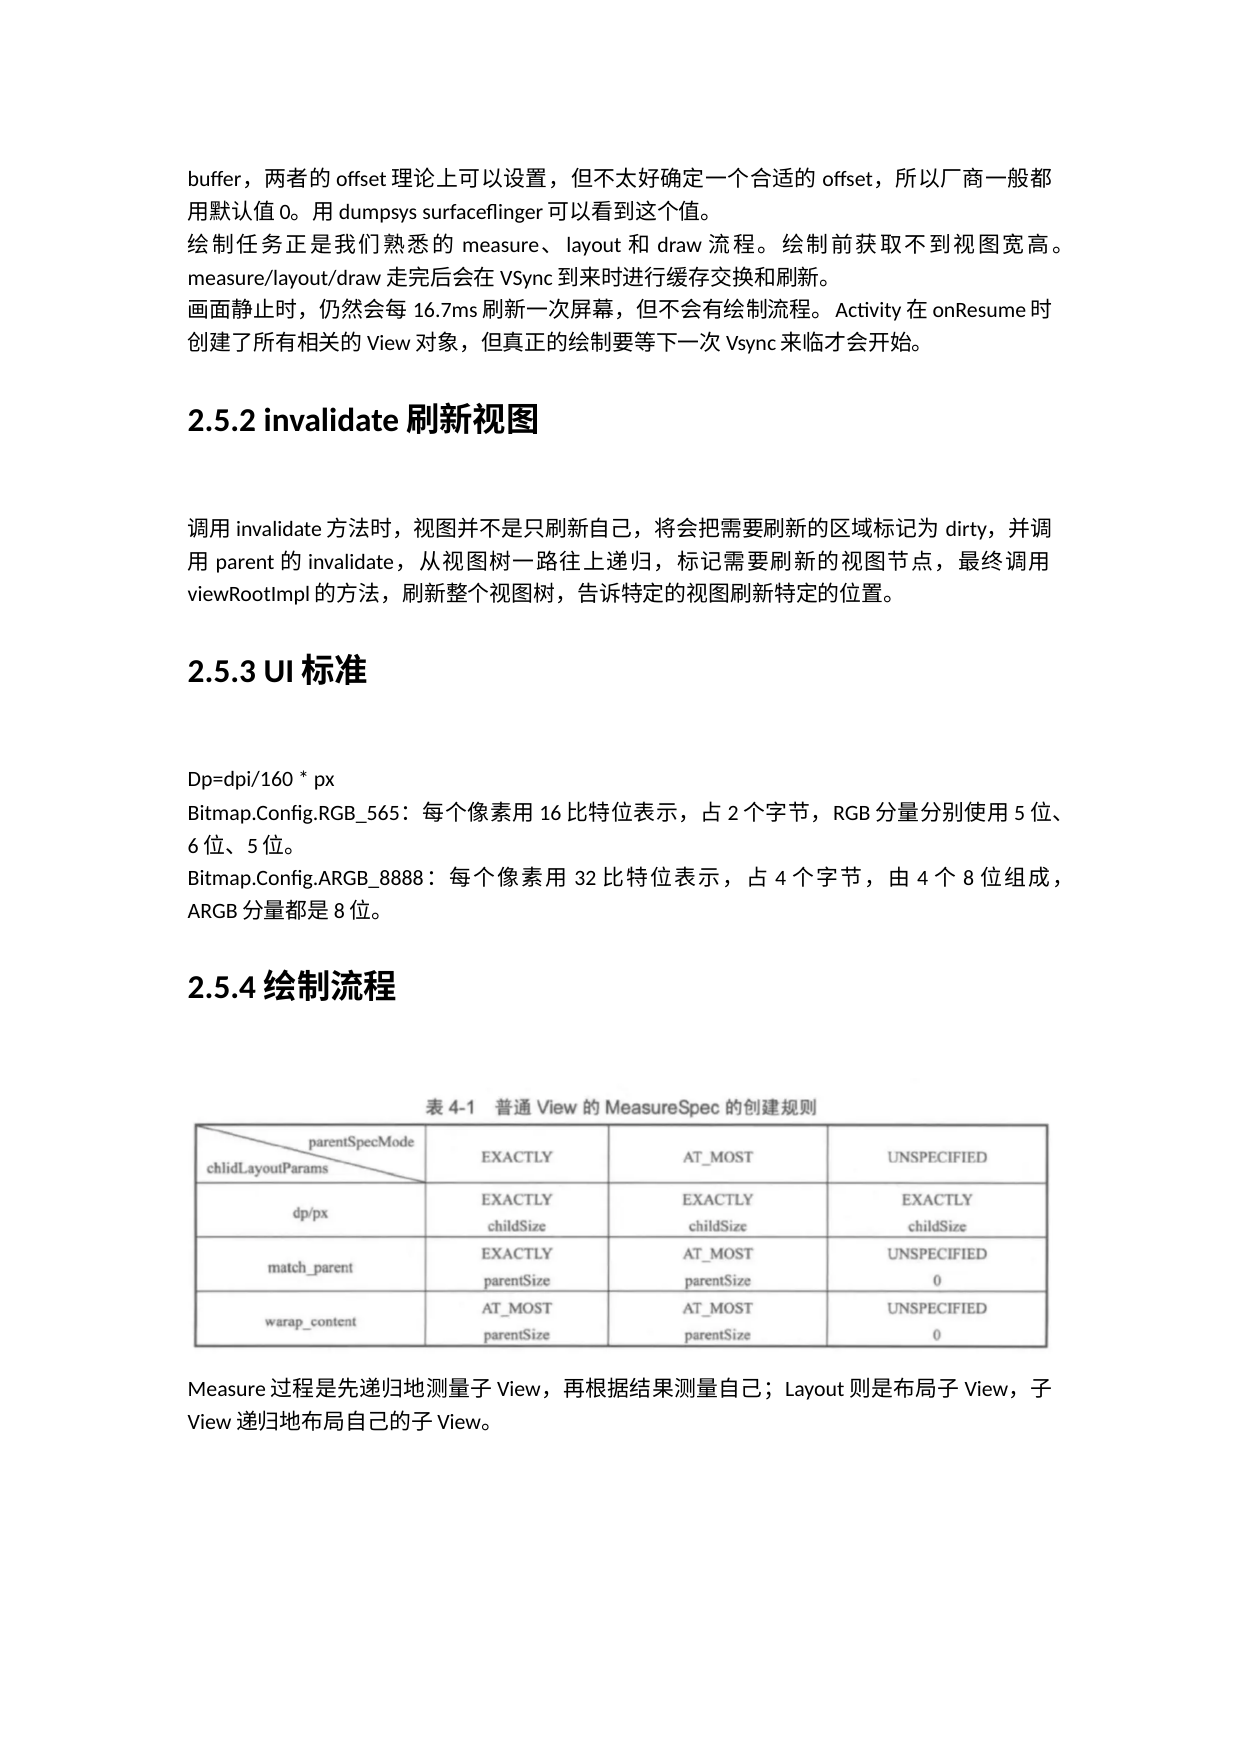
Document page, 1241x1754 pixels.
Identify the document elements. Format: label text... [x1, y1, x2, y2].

picture [187, 1078, 1053, 1354]
text 调用invalidate方法时，视图并不是只刷新自己，将会把需要刷新的区域标记为dirty，并调用parent的invalidate，从视图树一路往上递归，标记需要刷新的视图节点，最终调用viewRootImpl的方法，刷新整个视图树，告诉特定的视图刷新特定的位置。 [187, 511, 1053, 608]
subtitle 2.5.2 invalidate刷新视图 [187, 384, 1053, 449]
text Measure过程是先递归地测量子View，再根据结果测量自己；Layout则是布局子View，子View递归地布局自己的子View。 [187, 1371, 1053, 1436]
text 绘制任务正是我们熟悉的measure、layout和draw流程。绘制前获取不到视图宽高。measure/layout/draw 走完后会在VSync到来时进行缓存交换和刷新。 [187, 227, 1053, 292]
text Bitmap.Config.ARGB_8888：每个像素用32比特位表示，占4个字节，由4个8位组成，ARGB分量都是8位。 [187, 860, 1053, 925]
text Dp=dpi/160 * px [187, 762, 1053, 795]
text 画面静止时，仍然会每16.7ms刷新一次屏幕，但不会有绘制流程。Activity在onResume时创建了所有相关的View对象，但真正的绘制要等下一次Vsync来临才会开始。 [187, 292, 1053, 357]
text SF-VSync和APP-VSync默认情况下是同时处理的，这样导致SF都是处理前一帧APP渲染的buffer，两者的offset理论上可以设置，但不太好确定一个合适的offset，所以厂商一般都用默认值0。用dumpsys surfaceflinger可以看到这个值。 [187, 162, 1053, 227]
subtitle 2.5.3 UI标准 [187, 635, 1053, 700]
text Bitmap.Config.RGB_565：每个像素用16比特位表示，占2个字节，RGB分量分别使用5位、6位、5位。 [187, 795, 1053, 860]
subtitle 2.5.4 绘制流程 [187, 952, 1053, 1017]
